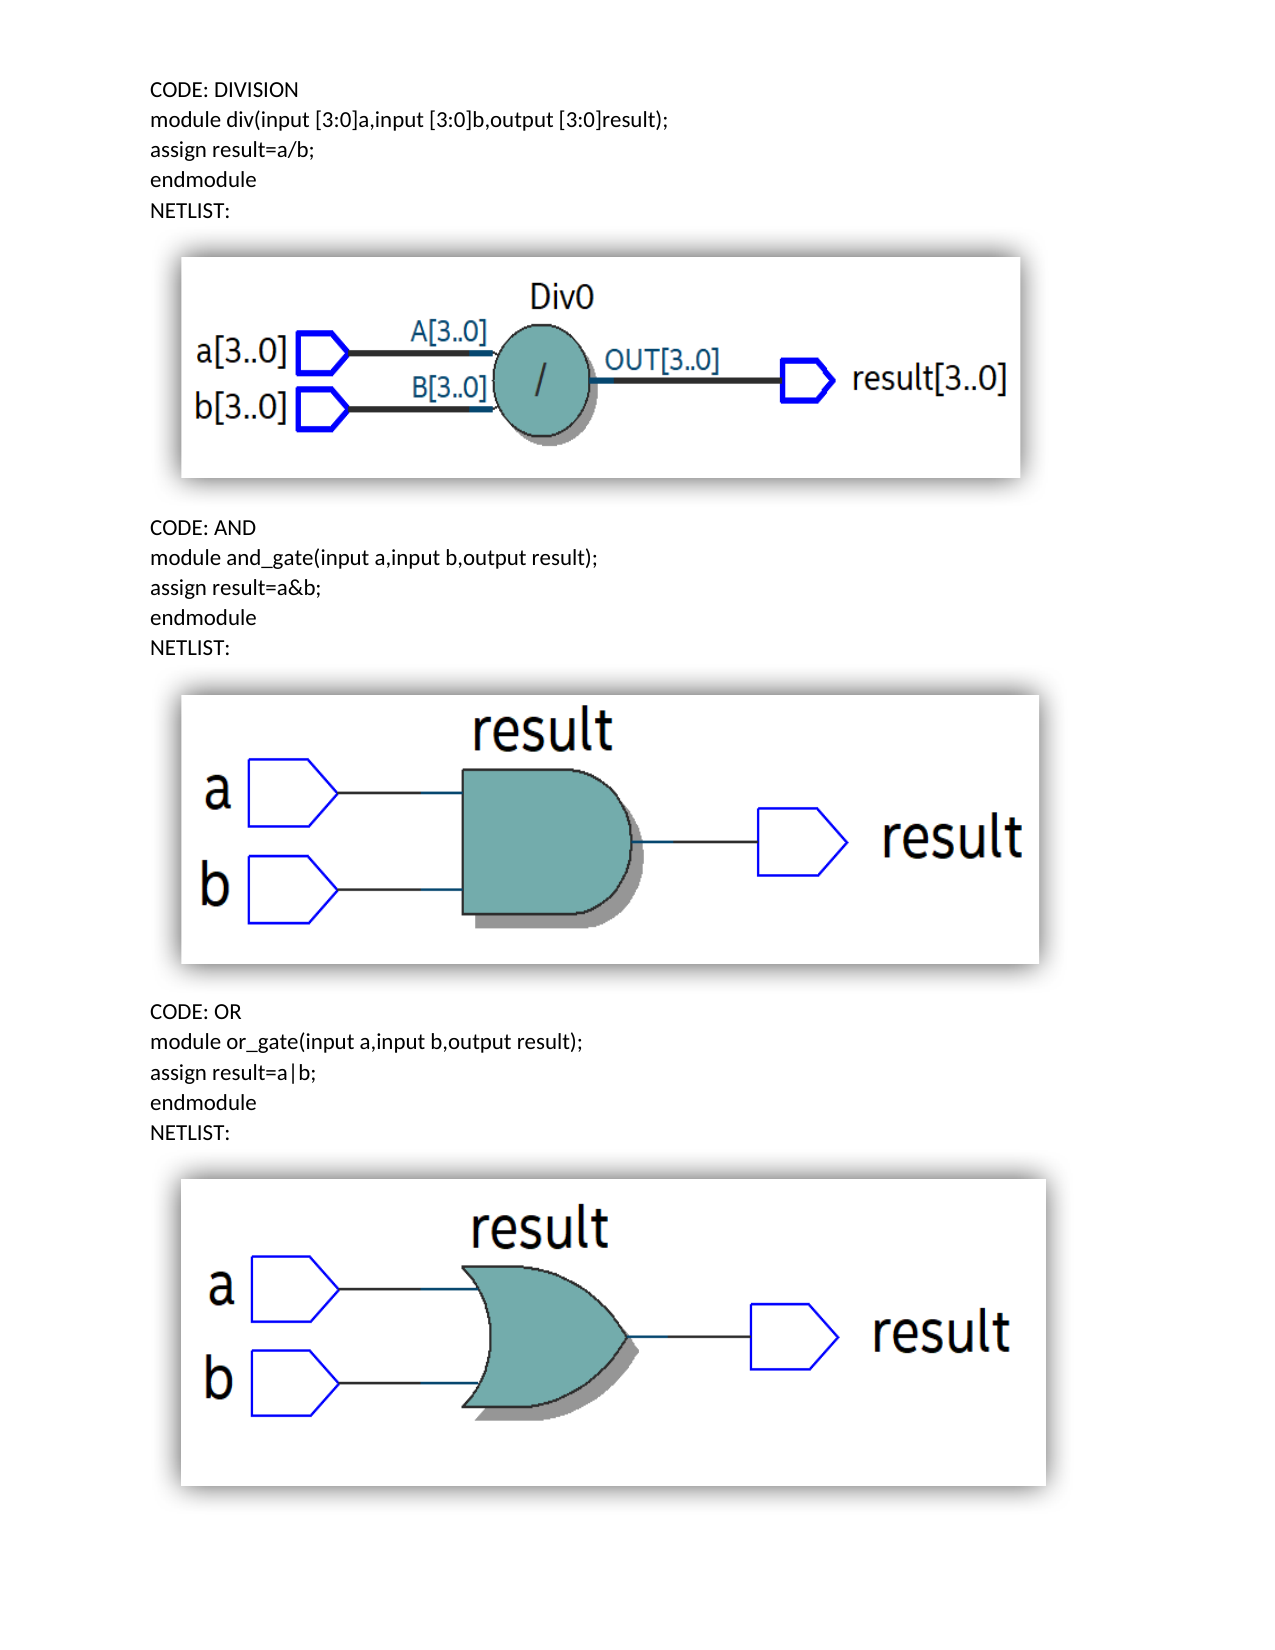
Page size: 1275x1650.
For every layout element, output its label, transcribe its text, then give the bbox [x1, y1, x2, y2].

list NETLIST: [150, 196, 1200, 224]
list endmodule [150, 166, 1200, 194]
list CODE: DIVISION [150, 75, 1200, 103]
list NETLIST: [150, 1118, 1200, 1146]
list module and_gate(input a,input b,output result); [150, 543, 1200, 571]
list NETLIST: [150, 633, 1200, 662]
list assign result=a/b; [150, 135, 1200, 163]
picture [181, 257, 1021, 478]
list CODE: OR [150, 997, 1200, 1025]
picture [181, 1179, 1046, 1486]
list module div(input [3:0]a,input [3:0]b,output [3:0]result); [150, 105, 1200, 133]
list assign result=a|b; [150, 1058, 1200, 1086]
list CODE: AND [150, 513, 1200, 541]
list endmodule [150, 1088, 1200, 1116]
list endmodule [150, 603, 1200, 631]
list assign result=a&b; [150, 573, 1200, 601]
list module or_gate(input a,input b,output result); [150, 1027, 1200, 1056]
picture [181, 695, 1040, 964]
